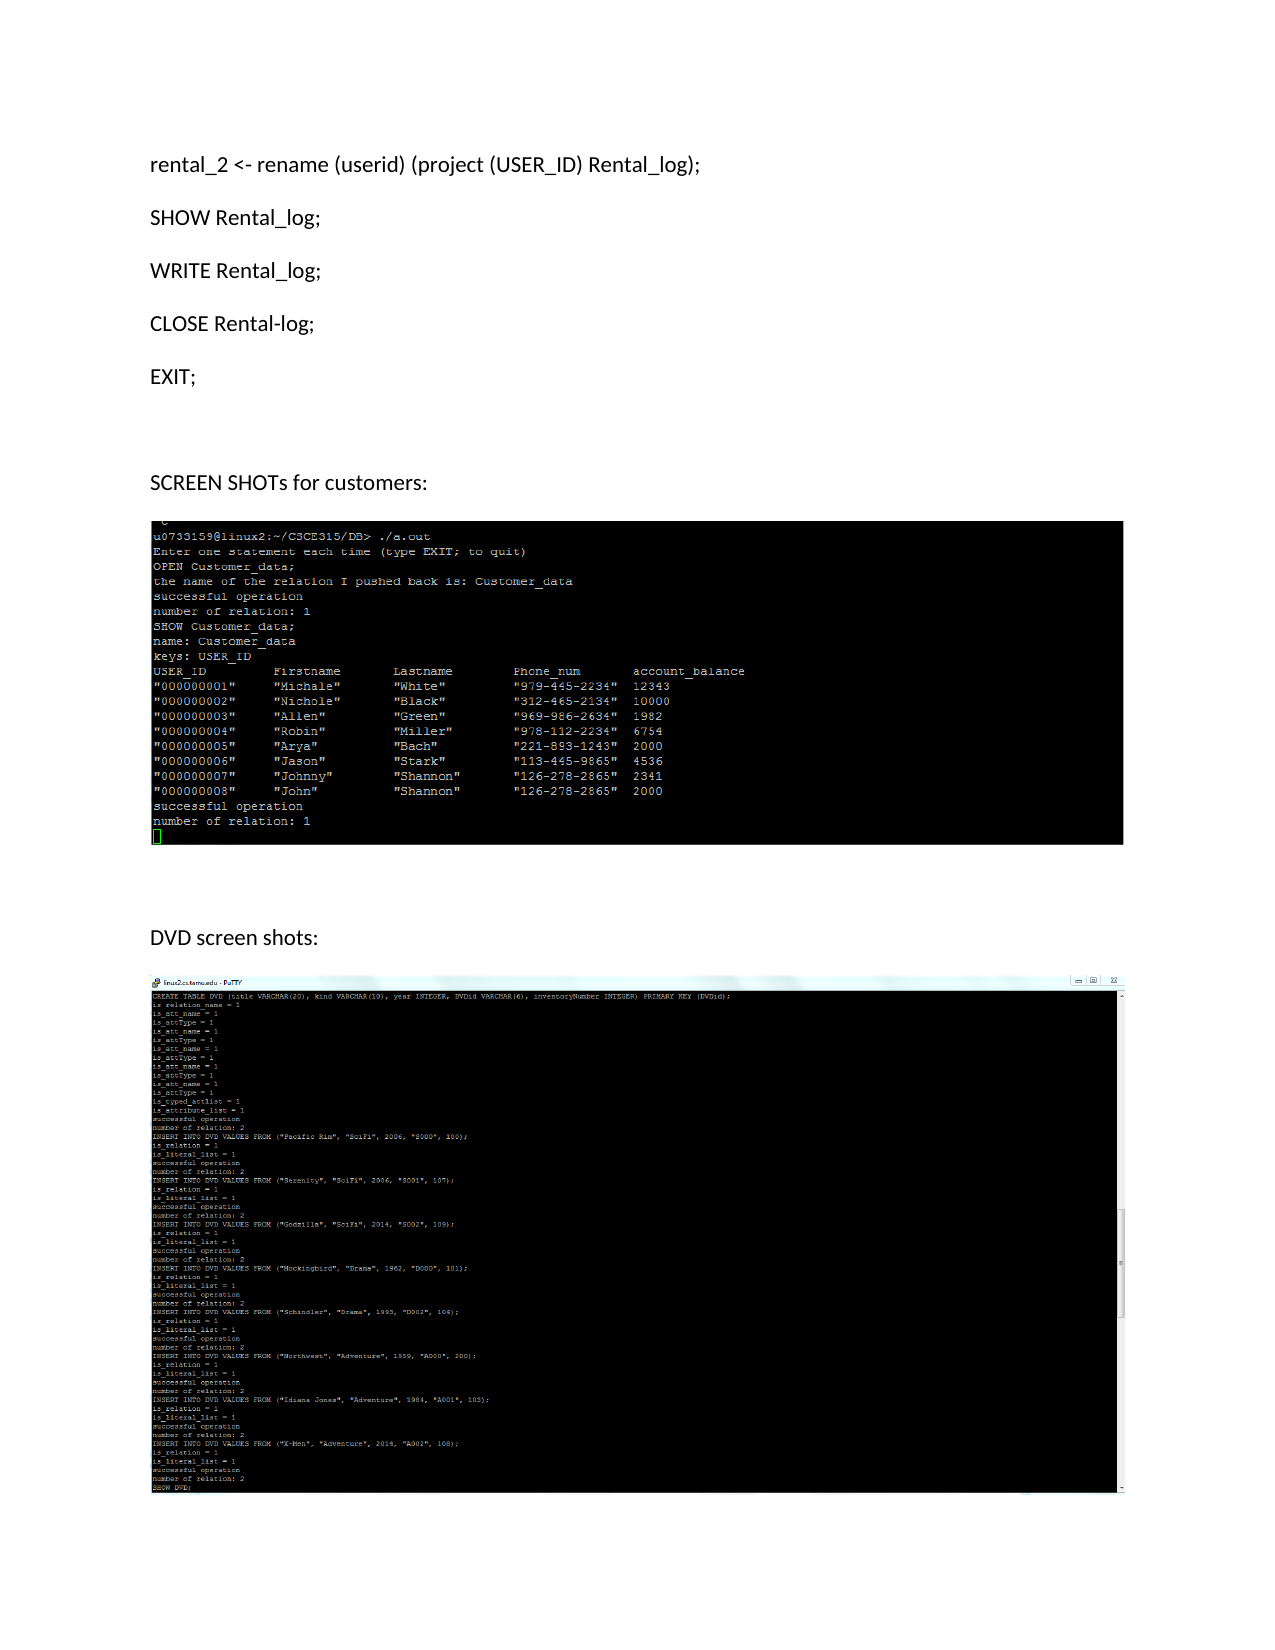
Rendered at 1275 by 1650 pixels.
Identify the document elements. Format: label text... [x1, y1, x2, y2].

text SCREEN SHOTs for customers: [150, 468, 1125, 496]
text SHOW Rental_log; [150, 203, 1125, 231]
text rental_2 <- rename (userid) (project (USER_ID) Rental_log); [150, 150, 1125, 178]
picture [150, 975, 1125, 1495]
text EXIT; [150, 362, 1125, 390]
text WRITE Rental_log; [150, 256, 1125, 284]
picture [150, 521, 1124, 845]
text CLOSE Rental-log; [150, 309, 1125, 337]
text DVD screen shots: [150, 923, 1125, 951]
